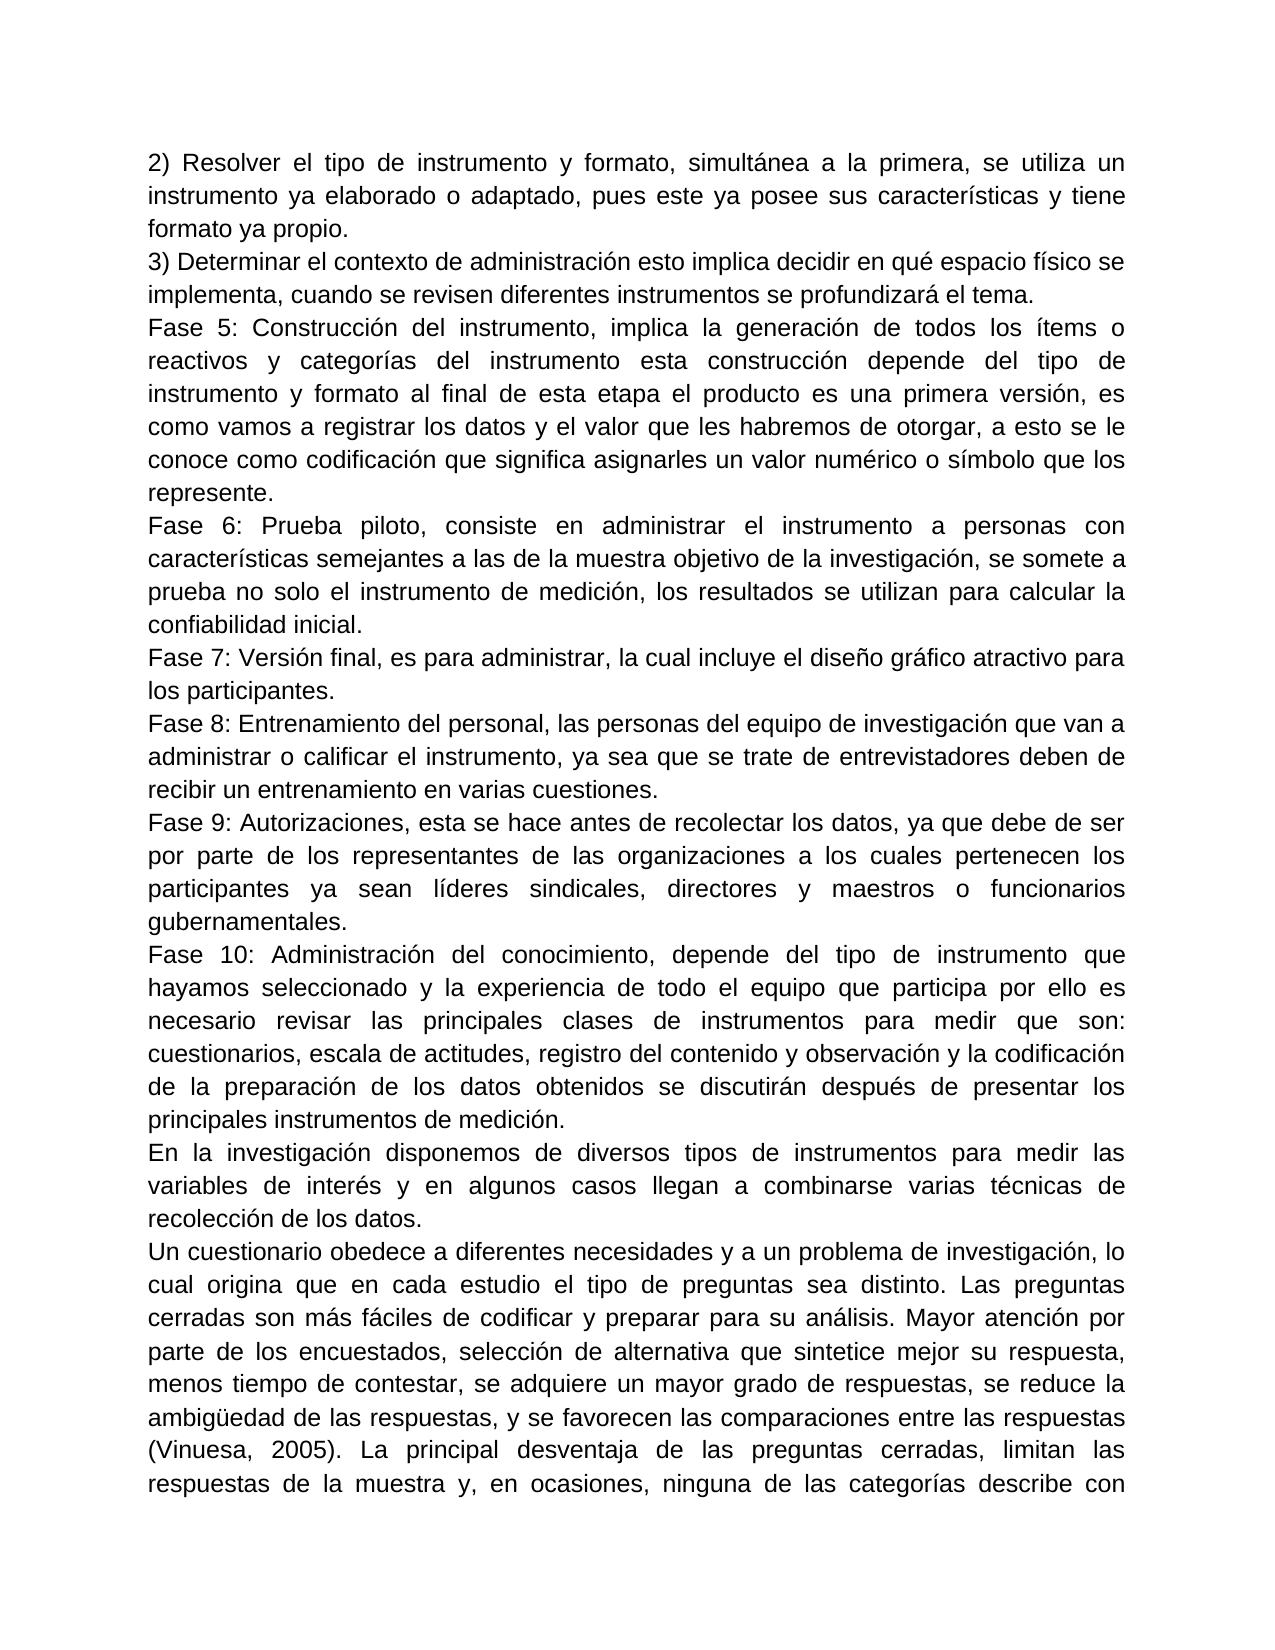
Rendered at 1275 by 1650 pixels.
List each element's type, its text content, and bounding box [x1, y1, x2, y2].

text Fase 7: Versión final, es para administrar, la cual incluye el diseño gráfico atractivo para los participantes. [148, 643, 1127, 705]
text En la investigación disponemos de diversos tipos de instrumentos para medir las variables de interés y en algunos casos llegan a combinarse varias técnicas de recolección de los datos. [148, 1138, 1127, 1233]
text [148, 1237, 1127, 1497]
text Fase 8: Entrenamiento del personal, las personas del equipo de investigación que van a administrar o calificar el instrumento, ya sea que se trate de entrevistadores deben de recibir un entrenamiento en varias cuestiones. [148, 709, 1127, 804]
text 3) Determinar el contexto de administración esto implica decidir en qué espacio físico se implementa, cuando se revisen diferentes instrumentos se profundizará el tema. [148, 247, 1127, 308]
text Fase 9: Autorizaciones, esta se hace antes de recolectar los datos, ya que debe de ser por parte de los representantes de las organizaciones a los cuales pertenecen los participantes ya sean líderes sindicales, directores y maestros o funcionarios gubernamentales. [148, 808, 1127, 936]
text Fase 10: Administración del conocimiento, depende del tipo de instrumento que hayamos seleccionado y la experiencia de todo el equipo que participa por ello es necesario revisar las principales clases de instrumentos para medir que son: cuestionarios, escala de actitudes, registro del contenido y observación y la codificación de la preparación de los datos obtenidos se discutirán después de presentar los principales instrumentos de medición. [148, 940, 1127, 1134]
text 2) Resolver el tipo de instrumento y formato, simultánea a la primera, se utiliza un instrumento ya elaborado o adaptado, pues este ya posee sus características y tiene formato ya propio. [148, 148, 1127, 242]
text Fase 5: Construcción del instrumento, implica la generación de todos los ítems o reactivos y categorías del instrumento esta construcción depende del tipo de instrumento y formato al final de esta etapa el producto es una primera versión, es como vamos a registrar los datos y el valor que les habremos de otorgar, a esto se le conoce como codificación que significa asignarles un valor numérico o símbolo que los represente. [148, 313, 1127, 507]
text Fase 6: Prueba piloto, consiste en administrar el instrumento a personas con características semejantes a las de la muestra objetivo de la investigación, se somete a prueba no solo el instrumento de medición, los resultados se utilizan para calcular la confiabilidad inicial. [148, 511, 1127, 639]
